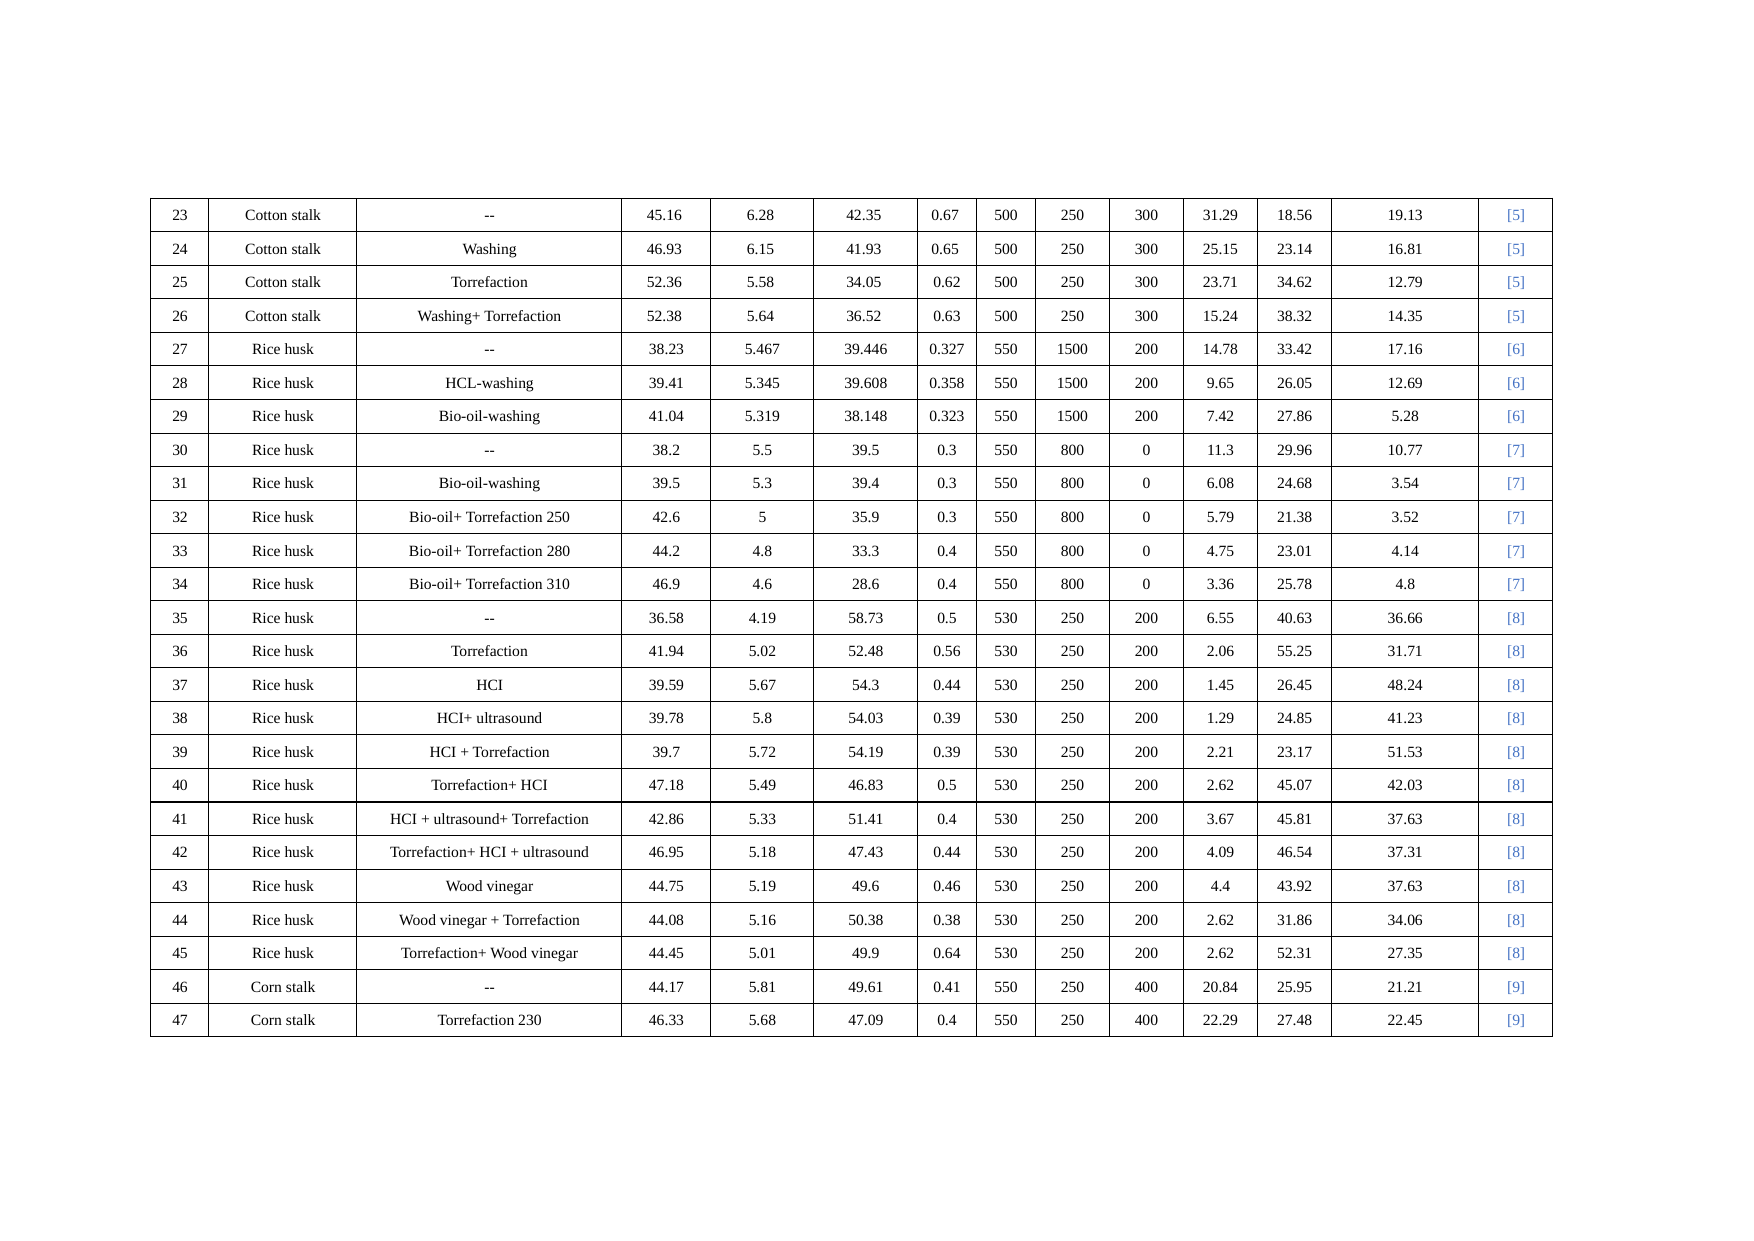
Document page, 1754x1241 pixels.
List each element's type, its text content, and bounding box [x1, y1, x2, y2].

table_cell 1500 [1036, 333, 1109, 365]
table_cell 500 [977, 199, 1035, 231]
table_cell -- [357, 970, 621, 1003]
table_cell 500 [977, 299, 1035, 332]
table_cell 27.48 [1258, 1004, 1331, 1036]
table_cell Rice husk [209, 333, 356, 365]
table_cell 5.467 [711, 333, 813, 365]
table_cell 38.2 [622, 434, 710, 466]
table_cell 46.54 [1258, 836, 1331, 868]
table_cell 0.5 [918, 601, 976, 634]
table_cell 45.07 [1258, 769, 1331, 801]
table_cell 45.81 [1258, 803, 1331, 835]
table_cell 530 [977, 903, 1035, 936]
table_cell 200 [1110, 601, 1183, 634]
table_cell 28 [151, 366, 208, 399]
table_cell Washing [357, 232, 621, 265]
table_cell 500 [977, 266, 1035, 298]
table_cell 250 [1036, 903, 1109, 936]
table_cell Rice husk [209, 769, 356, 801]
table_cell 29.96 [1258, 434, 1331, 466]
table_cell 800 [1036, 568, 1109, 600]
table_cell 26.45 [1258, 668, 1331, 701]
table_cell Rice husk [209, 467, 356, 499]
table_cell 26.05 [1258, 366, 1331, 399]
table_cell [8] [1479, 735, 1552, 768]
table_cell Bio-oil-washing [357, 400, 621, 432]
table_cell 25 [151, 266, 208, 298]
table_cell 0.5 [918, 769, 976, 801]
table_cell [5] [1479, 199, 1552, 231]
table_cell 38.23 [622, 333, 710, 365]
table_cell 0.4 [918, 803, 976, 835]
table_cell 550 [977, 434, 1035, 466]
table_cell 48.24 [1332, 668, 1478, 701]
table_cell Bio-oil+ Torrefaction 280 [357, 534, 621, 567]
table_cell 250 [1036, 803, 1109, 835]
table_cell 250 [1036, 199, 1109, 231]
table_cell 47 [151, 1004, 208, 1036]
table_cell 300 [1110, 266, 1183, 298]
table_cell 530 [977, 668, 1035, 701]
table_cell 30 [151, 434, 208, 466]
table_cell 3.36 [1184, 568, 1257, 600]
table_cell [7] [1479, 534, 1552, 567]
table_cell 3.52 [1332, 501, 1478, 533]
table_cell 0.46 [918, 870, 976, 902]
table_cell [7] [1479, 568, 1552, 600]
table_cell 250 [1036, 702, 1109, 734]
table_cell 34.06 [1332, 903, 1478, 936]
table_cell 200 [1110, 870, 1183, 902]
table_cell 34 [151, 568, 208, 600]
table_cell 400 [1110, 970, 1183, 1003]
table_cell 250 [1036, 266, 1109, 298]
table_cell 5.79 [1184, 501, 1257, 533]
table_cell 41 [151, 803, 208, 835]
table_cell 36.66 [1332, 601, 1478, 634]
table_cell 40 [151, 769, 208, 801]
table_cell Corn stalk [209, 1004, 356, 1036]
table_cell 35 [151, 601, 208, 634]
table_cell 34.05 [814, 266, 917, 298]
table_cell Wood vinegar + Torrefaction [357, 903, 621, 936]
table_cell 0.62 [918, 266, 976, 298]
table_cell Wood vinegar [357, 870, 621, 902]
table_cell 22.29 [1184, 1004, 1257, 1036]
table_cell 6.55 [1184, 601, 1257, 634]
table_cell 35.9 [814, 501, 917, 533]
table_cell 39.446 [814, 333, 917, 365]
table_cell 44.08 [622, 903, 710, 936]
table_cell 38.32 [1258, 299, 1331, 332]
table_cell 0.65 [918, 232, 976, 265]
table_cell 24.68 [1258, 467, 1331, 499]
table_cell 1.29 [1184, 702, 1257, 734]
table_cell 39.78 [622, 702, 710, 734]
table_cell [8] [1479, 635, 1552, 667]
table_cell Rice husk [209, 937, 356, 969]
table_cell 41.23 [1332, 702, 1478, 734]
table_cell 200 [1110, 836, 1183, 868]
table_cell 27.35 [1332, 937, 1478, 969]
table_cell 52.38 [622, 299, 710, 332]
table_cell 32 [151, 501, 208, 533]
table_cell 800 [1036, 501, 1109, 533]
table_cell 5.67 [711, 668, 813, 701]
table_cell 0.44 [918, 836, 976, 868]
table_cell 5.72 [711, 735, 813, 768]
table_cell HCI+ ultrasound [357, 702, 621, 734]
table_cell 24.85 [1258, 702, 1331, 734]
table_cell 9.65 [1184, 366, 1257, 399]
table_cell 0.67 [918, 199, 976, 231]
table_cell 46.95 [622, 836, 710, 868]
table_cell [6] [1479, 366, 1552, 399]
table_cell 52.31 [1258, 937, 1331, 969]
table_cell 250 [1036, 668, 1109, 701]
table_cell -- [357, 333, 621, 365]
table_cell 49.61 [814, 970, 917, 1003]
table_cell 51.41 [814, 803, 917, 835]
table_cell 4.14 [1332, 534, 1478, 567]
table_cell [8] [1479, 601, 1552, 634]
table_cell 37 [151, 668, 208, 701]
table_cell [9] [1479, 1004, 1552, 1036]
table_cell 2.62 [1184, 903, 1257, 936]
table_cell 550 [977, 400, 1035, 432]
table_cell 18.56 [1258, 199, 1331, 231]
table_cell 7.42 [1184, 400, 1257, 432]
table_cell 27.86 [1258, 400, 1331, 432]
table_cell [8] [1479, 870, 1552, 902]
table_cell 0.3 [918, 467, 976, 499]
table_cell -- [357, 434, 621, 466]
table_cell Bio-oil+ Torrefaction 250 [357, 501, 621, 533]
table_cell 200 [1110, 903, 1183, 936]
table_cell 44.2 [622, 534, 710, 567]
table_cell 51.53 [1332, 735, 1478, 768]
table_cell 250 [1036, 836, 1109, 868]
table_cell Torrefaction [357, 635, 621, 667]
table_cell 5.01 [711, 937, 813, 969]
table_cell 29 [151, 400, 208, 432]
table_cell Rice husk [209, 635, 356, 667]
table_cell 0.3 [918, 434, 976, 466]
table_cell 31.29 [1184, 199, 1257, 231]
table_cell 40.63 [1258, 601, 1331, 634]
table_cell 5.16 [711, 903, 813, 936]
table_cell 550 [977, 333, 1035, 365]
table_cell 3.67 [1184, 803, 1257, 835]
table_cell 42.6 [622, 501, 710, 533]
table_cell Torrefaction 230 [357, 1004, 621, 1036]
table_cell Rice husk [209, 601, 356, 634]
table_cell [8] [1479, 769, 1552, 801]
table_cell HCL-washing [357, 366, 621, 399]
table_cell 2.21 [1184, 735, 1257, 768]
table_cell Rice husk [209, 702, 356, 734]
table_cell 49.9 [814, 937, 917, 969]
table_cell 250 [1036, 937, 1109, 969]
table_cell 25.15 [1184, 232, 1257, 265]
table_cell 46.9 [622, 568, 710, 600]
table_cell [8] [1479, 937, 1552, 969]
table_cell HCI + Torrefaction [357, 735, 621, 768]
table_cell 36.58 [622, 601, 710, 634]
table_cell 550 [977, 501, 1035, 533]
table_cell 500 [977, 232, 1035, 265]
table_cell 200 [1110, 668, 1183, 701]
table_cell 0.327 [918, 333, 976, 365]
table_cell 5.81 [711, 970, 813, 1003]
table_cell 0 [1110, 568, 1183, 600]
table_cell 5.02 [711, 635, 813, 667]
table_cell Rice husk [209, 534, 356, 567]
table_cell [8] [1479, 836, 1552, 868]
table_cell 14.35 [1332, 299, 1478, 332]
table_cell 23.17 [1258, 735, 1331, 768]
table_cell [5] [1479, 266, 1552, 298]
table_cell -- [357, 199, 621, 231]
table_cell 12.79 [1332, 266, 1478, 298]
table_cell 37.31 [1332, 836, 1478, 868]
table_cell 5.33 [711, 803, 813, 835]
table_cell 0.323 [918, 400, 976, 432]
table_cell 44.17 [622, 970, 710, 1003]
table_cell 6.08 [1184, 467, 1257, 499]
table_cell 23.01 [1258, 534, 1331, 567]
table_cell Torrefaction+ HCI [357, 769, 621, 801]
table_cell 42.35 [814, 199, 917, 231]
table_cell 5.345 [711, 366, 813, 399]
table_cell 530 [977, 836, 1035, 868]
table_cell 2.06 [1184, 635, 1257, 667]
table_cell 0.3 [918, 501, 976, 533]
table_cell 19.13 [1332, 199, 1478, 231]
table_cell 21.21 [1332, 970, 1478, 1003]
table_cell 41.94 [622, 635, 710, 667]
table_cell 27 [151, 333, 208, 365]
table_cell 200 [1110, 635, 1183, 667]
table_cell 550 [977, 568, 1035, 600]
table_cell 250 [1036, 601, 1109, 634]
table_cell [7] [1479, 434, 1552, 466]
table_cell Torrefaction+ Wood vinegar [357, 937, 621, 969]
table_cell 39.5 [622, 467, 710, 499]
table_cell 800 [1036, 434, 1109, 466]
table_cell 10.77 [1332, 434, 1478, 466]
table_cell 23.14 [1258, 232, 1331, 265]
table_cell Rice husk [209, 903, 356, 936]
table_cell Bio-oil+ Torrefaction 310 [357, 568, 621, 600]
table_cell 550 [977, 1004, 1035, 1036]
table_cell Rice husk [209, 836, 356, 868]
table_cell 39.608 [814, 366, 917, 399]
table_cell 4.6 [711, 568, 813, 600]
table_cell 4.4 [1184, 870, 1257, 902]
table_cell [5] [1479, 232, 1552, 265]
table_cell 200 [1110, 769, 1183, 801]
table_cell 46.33 [622, 1004, 710, 1036]
table_cell 800 [1036, 467, 1109, 499]
table_cell 38.148 [814, 400, 917, 432]
table_cell 12.69 [1332, 366, 1478, 399]
table_cell 530 [977, 601, 1035, 634]
table_cell 52.48 [814, 635, 917, 667]
table_cell 5.49 [711, 769, 813, 801]
table_cell Cotton stalk [209, 299, 356, 332]
table_cell 11.3 [1184, 434, 1257, 466]
table_cell 3.54 [1332, 467, 1478, 499]
table_cell 4.75 [1184, 534, 1257, 567]
table_cell 0.4 [918, 568, 976, 600]
table_cell 0.4 [918, 1004, 976, 1036]
table_cell 42.03 [1332, 769, 1478, 801]
table_cell 300 [1110, 232, 1183, 265]
table_cell Corn stalk [209, 970, 356, 1003]
table_cell 5.319 [711, 400, 813, 432]
table_cell 4.8 [1332, 568, 1478, 600]
table_cell 0 [1110, 434, 1183, 466]
table_cell 530 [977, 803, 1035, 835]
table_cell HCI + ultrasound+ Torrefaction [357, 803, 621, 835]
table_cell 39.7 [622, 735, 710, 768]
table_cell 14.78 [1184, 333, 1257, 365]
table_cell [7] [1479, 467, 1552, 499]
table_cell 39.4 [814, 467, 917, 499]
table_cell 0 [1110, 534, 1183, 567]
table_cell [8] [1479, 668, 1552, 701]
table_cell 23 [151, 199, 208, 231]
table_cell 0.4 [918, 534, 976, 567]
table_cell 47.09 [814, 1004, 917, 1036]
table_cell 44.45 [622, 937, 710, 969]
table_cell 530 [977, 870, 1035, 902]
table_cell 47.43 [814, 836, 917, 868]
table_cell 4.8 [711, 534, 813, 567]
table_cell 530 [977, 769, 1035, 801]
table_cell 1.45 [1184, 668, 1257, 701]
table_cell [6] [1479, 400, 1552, 432]
table_cell 5.18 [711, 836, 813, 868]
table_cell 0.64 [918, 937, 976, 969]
table_cell 250 [1036, 870, 1109, 902]
table_cell 5.68 [711, 1004, 813, 1036]
table_cell 250 [1036, 232, 1109, 265]
table_cell 38 [151, 702, 208, 734]
table_cell Rice husk [209, 870, 356, 902]
table_cell 6.28 [711, 199, 813, 231]
table_cell Rice husk [209, 803, 356, 835]
table_cell 23.71 [1184, 266, 1257, 298]
table_cell 58.73 [814, 601, 917, 634]
table_cell 4.19 [711, 601, 813, 634]
table_cell 39.5 [814, 434, 917, 466]
table_cell 31.86 [1258, 903, 1331, 936]
table_cell [7] [1479, 501, 1552, 533]
table_cell 33.42 [1258, 333, 1331, 365]
table_cell 26 [151, 299, 208, 332]
table_cell 550 [977, 970, 1035, 1003]
table_cell 37.63 [1332, 870, 1478, 902]
table_cell 36 [151, 635, 208, 667]
table_cell 46.93 [622, 232, 710, 265]
table_cell 530 [977, 635, 1035, 667]
table_cell 530 [977, 937, 1035, 969]
table_cell 5.58 [711, 266, 813, 298]
table_cell Torrefaction+ HCI + ultrasound [357, 836, 621, 868]
table_cell 55.25 [1258, 635, 1331, 667]
table_cell 0 [1110, 501, 1183, 533]
table_cell 0.39 [918, 702, 976, 734]
table_cell 24 [151, 232, 208, 265]
table_cell Rice husk [209, 735, 356, 768]
table_cell 200 [1110, 803, 1183, 835]
table_cell [9] [1479, 970, 1552, 1003]
table_cell 0.44 [918, 668, 976, 701]
table_cell 250 [1036, 735, 1109, 768]
table_cell 44 [151, 903, 208, 936]
table_cell 44.75 [622, 870, 710, 902]
table_cell 5.5 [711, 434, 813, 466]
table_cell 250 [1036, 769, 1109, 801]
table_cell 39.59 [622, 668, 710, 701]
table_cell 0.63 [918, 299, 976, 332]
table_cell 45.16 [622, 199, 710, 231]
table_cell 250 [1036, 970, 1109, 1003]
table_cell 34.62 [1258, 266, 1331, 298]
table_cell 54.3 [814, 668, 917, 701]
table_cell 0.41 [918, 970, 976, 1003]
table_cell 200 [1110, 937, 1183, 969]
table_cell 5.3 [711, 467, 813, 499]
table_cell 0.56 [918, 635, 976, 667]
table_cell 16.81 [1332, 232, 1478, 265]
table_cell 17.16 [1332, 333, 1478, 365]
table_cell 21.38 [1258, 501, 1331, 533]
table_cell Cotton stalk [209, 266, 356, 298]
table_cell Torrefaction [357, 266, 621, 298]
table_cell 1500 [1036, 366, 1109, 399]
table_cell 15.24 [1184, 299, 1257, 332]
table_cell 800 [1036, 534, 1109, 567]
table_cell Cotton stalk [209, 199, 356, 231]
table_cell 25.78 [1258, 568, 1331, 600]
table_cell 0.38 [918, 903, 976, 936]
table_cell Washing+ Torrefaction [357, 299, 621, 332]
table_cell -- [357, 601, 621, 634]
table_cell 200 [1110, 333, 1183, 365]
table_cell 2.62 [1184, 937, 1257, 969]
table_cell 47.18 [622, 769, 710, 801]
table_cell 22.45 [1332, 1004, 1478, 1036]
table_cell 5.28 [1332, 400, 1478, 432]
table_cell 0 [1110, 467, 1183, 499]
table_cell 2.62 [1184, 769, 1257, 801]
table_cell 42.86 [622, 803, 710, 835]
table_cell 25.95 [1258, 970, 1331, 1003]
table_cell 5.8 [711, 702, 813, 734]
table_cell 250 [1036, 299, 1109, 332]
table_cell 200 [1110, 400, 1183, 432]
table_cell Bio-oil-washing [357, 467, 621, 499]
table_cell 200 [1110, 366, 1183, 399]
table_cell 1500 [1036, 400, 1109, 432]
table_cell Cotton stalk [209, 232, 356, 265]
table_cell 530 [977, 735, 1035, 768]
table_cell 43.92 [1258, 870, 1331, 902]
table_cell Rice husk [209, 434, 356, 466]
table_cell 28.6 [814, 568, 917, 600]
table_cell Rice husk [209, 668, 356, 701]
table_cell 39 [151, 735, 208, 768]
table_cell [8] [1479, 803, 1552, 835]
table_cell 45 [151, 937, 208, 969]
table_cell HCI [357, 668, 621, 701]
table_cell 37.63 [1332, 803, 1478, 835]
table_cell [8] [1479, 903, 1552, 936]
table_cell Rice husk [209, 366, 356, 399]
table_cell 31 [151, 467, 208, 499]
table_cell Rice husk [209, 568, 356, 600]
table_cell 250 [1036, 1004, 1109, 1036]
table_cell 42 [151, 836, 208, 868]
table_cell [8] [1479, 702, 1552, 734]
table_cell 41.04 [622, 400, 710, 432]
table_cell 550 [977, 534, 1035, 567]
table_cell 300 [1110, 199, 1183, 231]
table_cell Rice husk [209, 501, 356, 533]
table_cell 43 [151, 870, 208, 902]
table_cell 530 [977, 702, 1035, 734]
table_cell 20.84 [1184, 970, 1257, 1003]
table_cell 0.39 [918, 735, 976, 768]
table_cell 31.71 [1332, 635, 1478, 667]
table_cell 49.6 [814, 870, 917, 902]
table_cell 33 [151, 534, 208, 567]
table_cell 200 [1110, 735, 1183, 768]
table_cell 5 [711, 501, 813, 533]
table_cell [6] [1479, 333, 1552, 365]
table_cell 46 [151, 970, 208, 1003]
table_cell 5.19 [711, 870, 813, 902]
table_cell Rice husk [209, 400, 356, 432]
table_cell 400 [1110, 1004, 1183, 1036]
table_cell 39.41 [622, 366, 710, 399]
table_cell 50.38 [814, 903, 917, 936]
table_cell 250 [1036, 635, 1109, 667]
table_cell 550 [977, 366, 1035, 399]
table_cell 550 [977, 467, 1035, 499]
table_cell 200 [1110, 702, 1183, 734]
table_cell 54.19 [814, 735, 917, 768]
table_cell 52.36 [622, 266, 710, 298]
table_cell 33.3 [814, 534, 917, 567]
table_cell 0.358 [918, 366, 976, 399]
table_cell [5] [1479, 299, 1552, 332]
table_cell 46.83 [814, 769, 917, 801]
table_cell 54.03 [814, 702, 917, 734]
table_cell 36.52 [814, 299, 917, 332]
table_cell 300 [1110, 299, 1183, 332]
table_cell 4.09 [1184, 836, 1257, 868]
table_cell 41.93 [814, 232, 917, 265]
table_cell 5.64 [711, 299, 813, 332]
table_cell 6.15 [711, 232, 813, 265]
